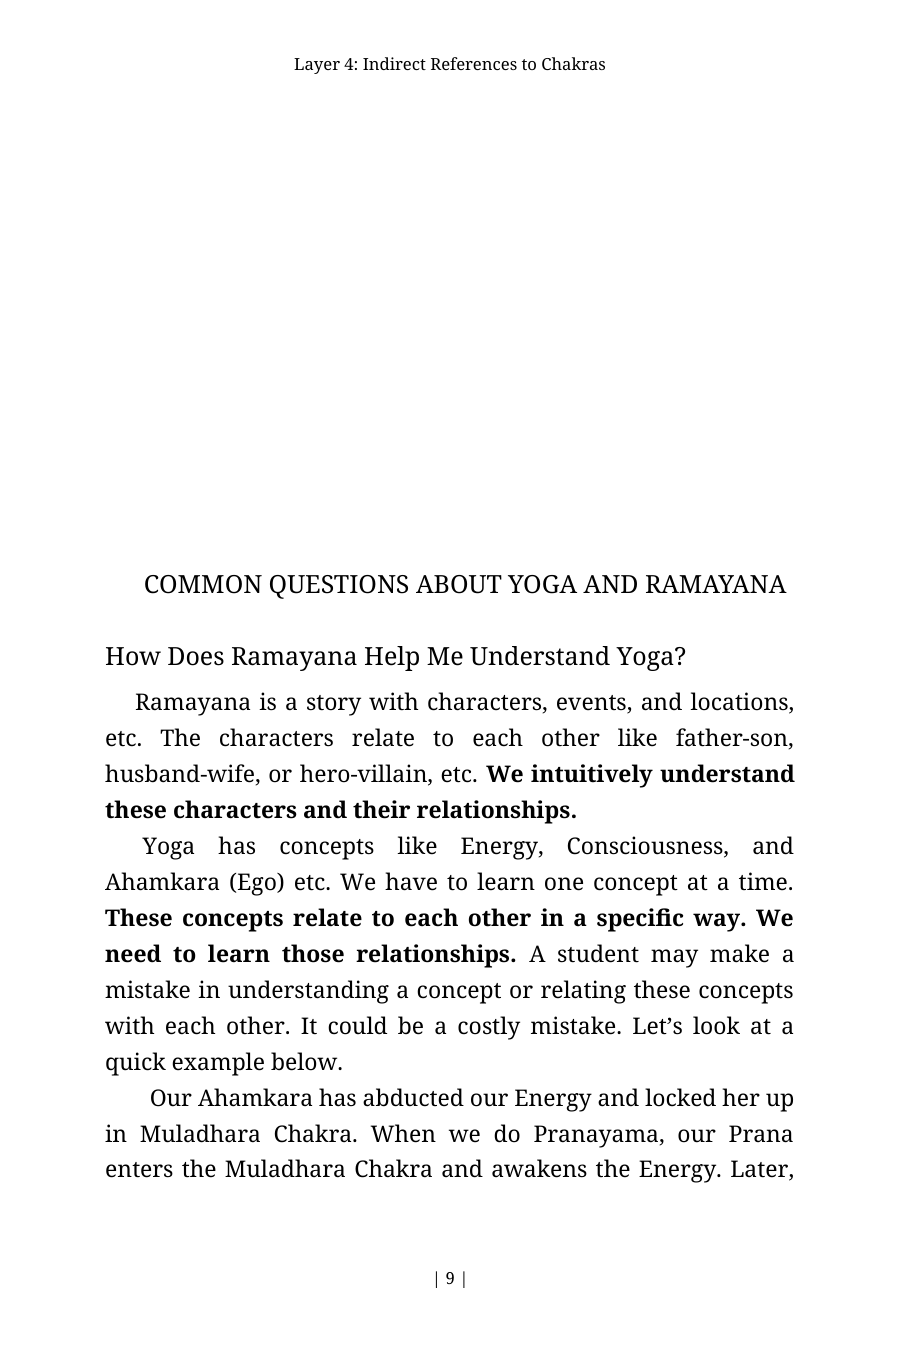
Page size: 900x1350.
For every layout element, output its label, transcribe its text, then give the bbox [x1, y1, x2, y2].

subtitle How Does Ramayana Help Me Understand Yoga? [105, 639, 795, 673]
subtitle Common Questions about Yoga and Ramayana [105, 567, 795, 601]
text Ramayana is a story with characters, events, and locations, etc. The characters relate to each other like father-son, husband-wife, or hero-villain, etc. We intuitively understand these characters and their relationships. [105, 686, 795, 825]
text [105, 1082, 795, 1185]
text Yoga has concepts like Energy, Consciousness, and Ahamkara (Ego) etc. We have to learn one concept at a time. These concepts relate to each other in a specific way. We need to learn those relationships. A student may make a mistake in understanding a concept or relating these concepts with each other. It could be a costly mistake. Let’s look at a quick example below. [105, 830, 795, 1077]
